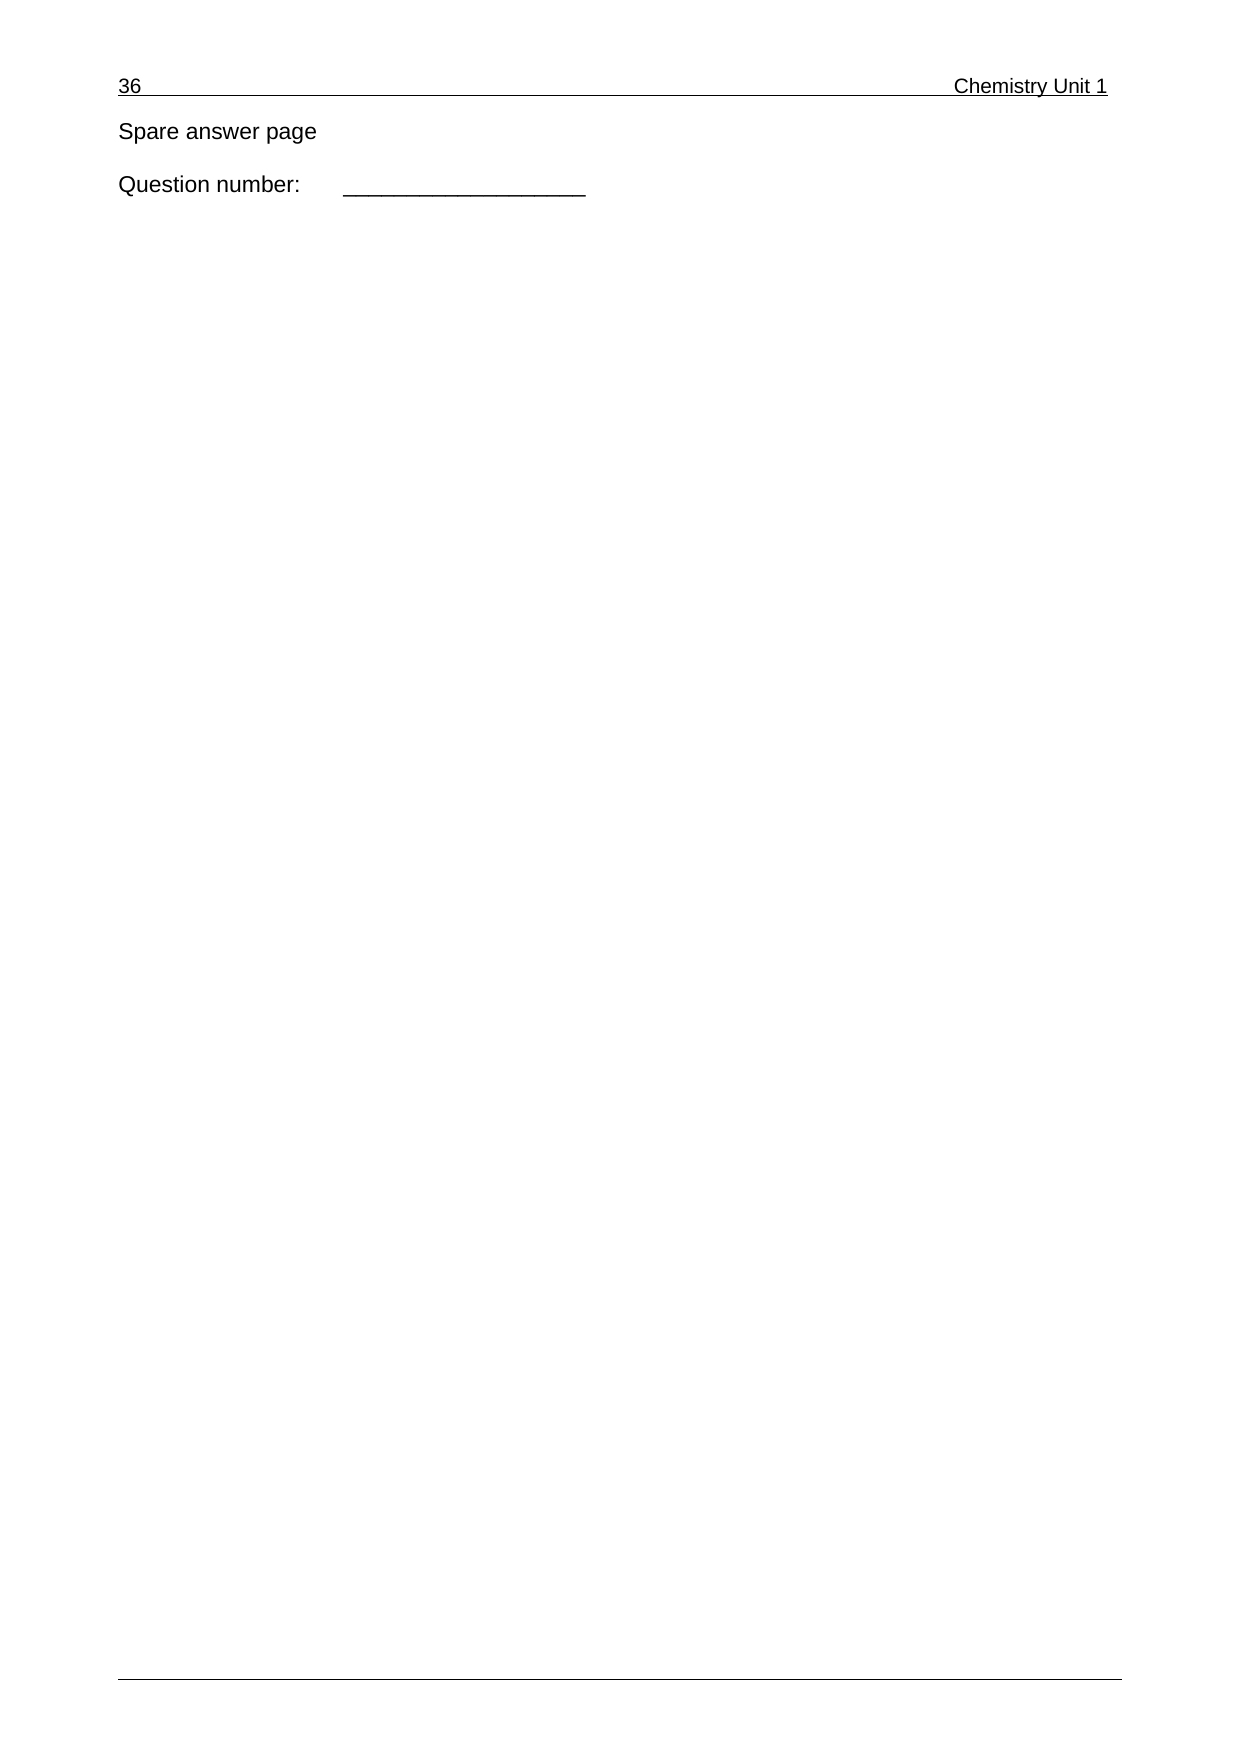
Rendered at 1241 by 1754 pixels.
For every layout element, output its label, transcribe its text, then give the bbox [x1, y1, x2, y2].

text Question number: ___________________ [118, 171, 1122, 197]
text Spare answer page [118, 118, 1122, 144]
